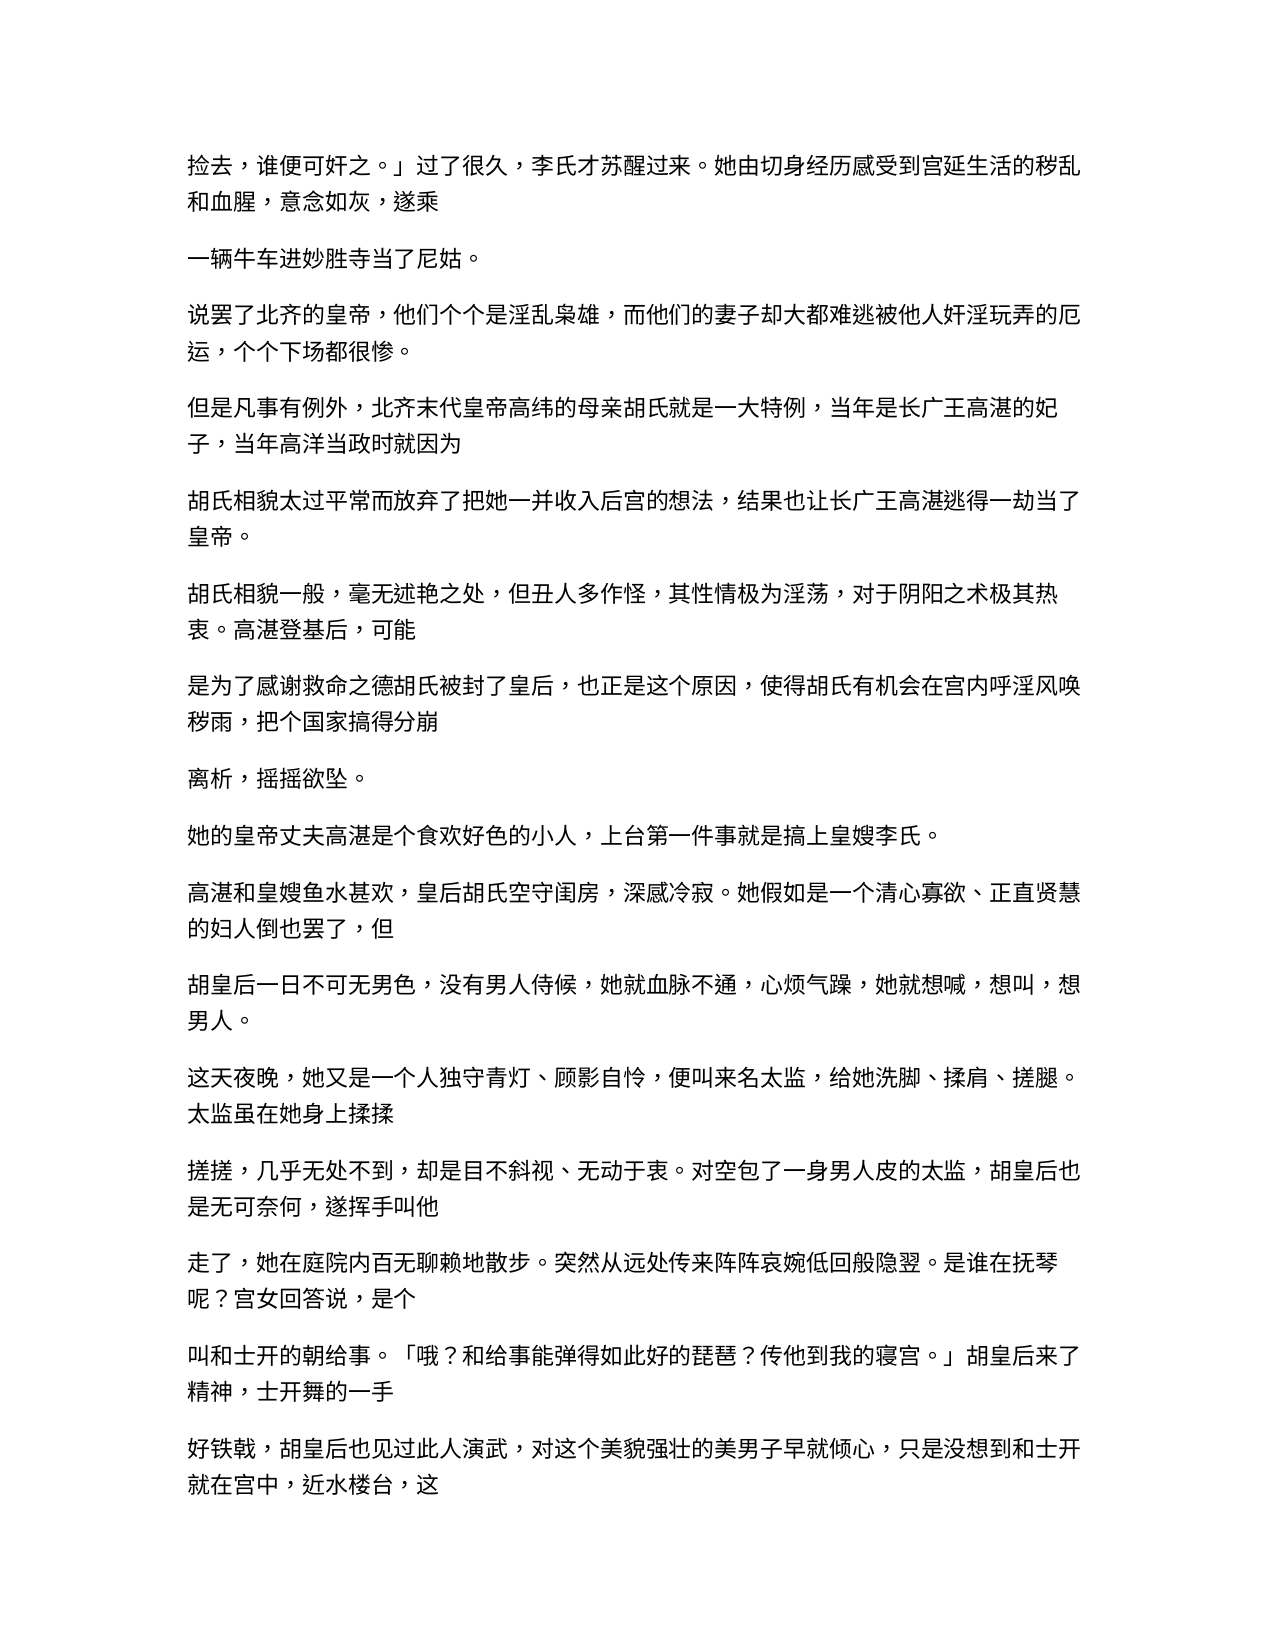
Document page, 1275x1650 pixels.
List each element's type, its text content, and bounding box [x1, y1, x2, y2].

text 胡皇后一日不可无男色，没有男人侍候，她就血脉不通，心烦气躁，她就想喊，想叫，想男人。 [187, 969, 1087, 1036]
text 搓搓，几乎无处不到，却是目不斜视、无动于衷。对空包了一身男人皮的太监，胡皇后也是无可奈何，遂挥手叫他 [187, 1155, 1087, 1222]
text 走了，她在庭院内百无聊赖地散步。突然从远处传来阵阵哀婉低回般隐翌。是谁在抚琴呢？宫女回答说，是个 [187, 1247, 1087, 1314]
text 高湛和皇嫂鱼水甚欢，皇后胡氏空守闺房，深感冷寂。她假如是一个清心寡欲、正直贤慧的妇人倒也罢了，但 [187, 877, 1087, 944]
text 胡氏相貌太过平常而放弃了把她一并收入后宫的想法，结果也让长广王高湛逃得一劫当了皇帝。 [187, 485, 1087, 552]
text 她的皇帝丈夫高湛是个食欢好色的小人，上台第一件事就是搞上皇嫂李氏。 [187, 820, 1087, 851]
text 叫和士开的朝给事。「哦？和给事能弹得如此好的琵琶？传他到我的寝宫。」胡皇后来了精神，士开舞的一手 [187, 1340, 1087, 1407]
text 捡去，谁便可奸之。」过了很久，李氏才苏醒过来。她由切身经历感受到宫延生活的秽乱和血腥，意念如灰，遂乘 [187, 150, 1087, 217]
text 是为了感谢救命之德胡氏被封了皇后，也正是这个原因，使得胡氏有机会在宫内呼淫风唤秽雨，把个国家搞得分崩 [187, 670, 1087, 737]
text 但是凡事有例外，北齐末代皇帝高纬的母亲胡氏就是一大特例，当年是长广王高湛的妃子，当年高洋当政时就因为 [187, 392, 1087, 459]
text 说罢了北齐的皇帝，他们个个是淫乱枭雄，而他们的妻子却大都难逃被他人奸淫玩弄的厄运，个个下场都很惨。 [187, 299, 1087, 367]
text 离析，摇摇欲坠。 [187, 763, 1087, 794]
text 一辆牛车进妙胜寺当了尼姑。 [187, 243, 1087, 274]
text 这天夜晚，她又是一个人独守青灯、顾影自怜，便叫来名太监，给她洗脚、揉肩、搓腿。太监虽在她身上揉揉 [187, 1062, 1087, 1129]
text 胡氏相貌一般，毫无述艳之处，但丑人多作怪，其性情极为淫荡，对于阴阳之术极其热衷。高湛登基后，可能 [187, 578, 1087, 645]
text 好铁戟，胡皇后也见过此人演武，对这个美貌强壮的美男子早就倾心，只是没想到和士开就在宫中，近水楼台，这 [187, 1433, 1087, 1500]
